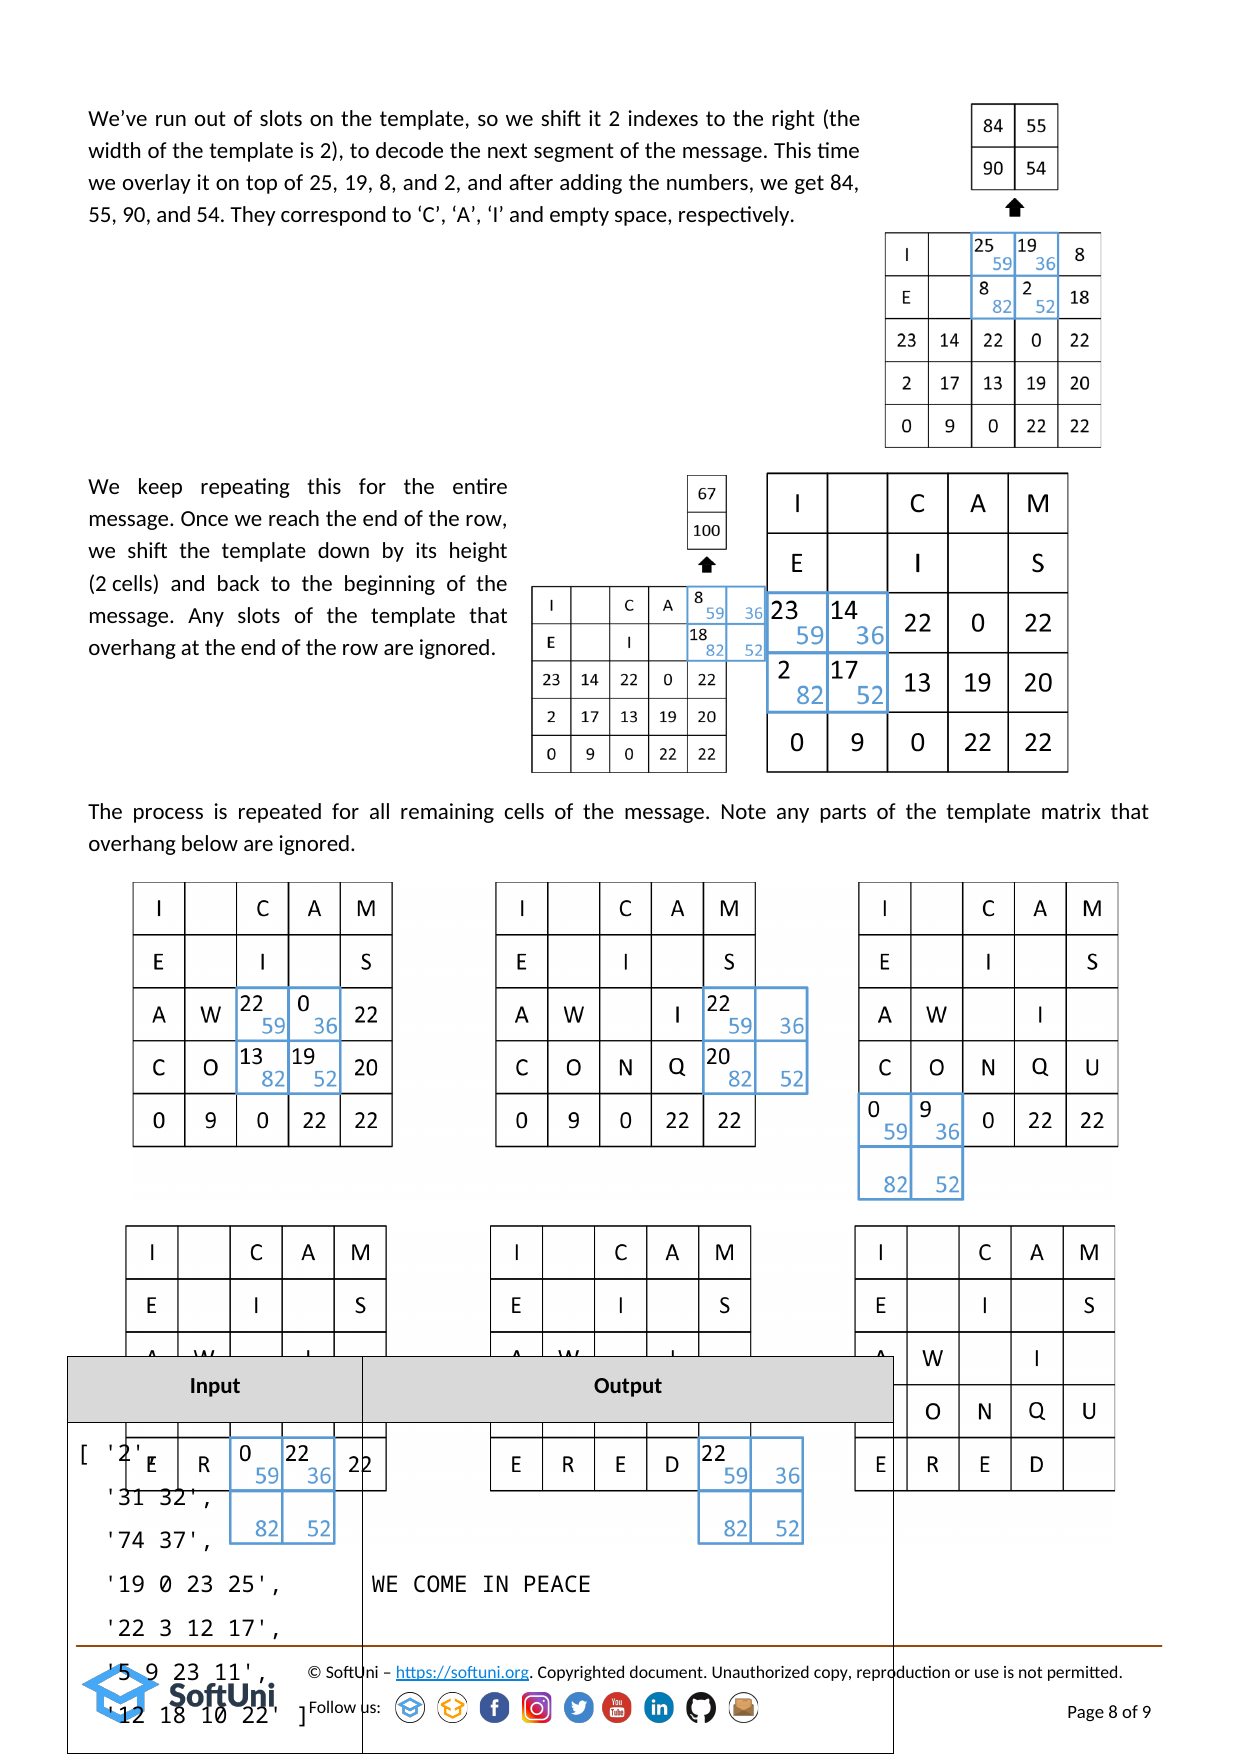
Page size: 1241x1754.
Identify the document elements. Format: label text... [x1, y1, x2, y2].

picture [531, 472, 1069, 773]
table_header Output [363, 1357, 893, 1422]
picture [125, 1225, 1116, 1545]
table_header Input [68, 1357, 362, 1422]
table_cell [874, 95, 1163, 464]
picture [884, 103, 1102, 448]
table_cell [77, 1217, 1164, 1561]
table_cell We’ve run out of slots on the template, so we shift it 2 indexes to the right (the width of the template is 2), to decode the next segment of the message. This time we overlay it on top of 25, 19, 8, and 2, and after adding the numbers, we get 84, 55, 90, and 54. They correspond to ‘C’, ‘A’, ‘I’ and empty space, respectively. [77, 95, 873, 464]
table_cell [77, 874, 1164, 1217]
table_cell [520, 464, 1164, 789]
picture [132, 882, 1119, 1201]
table_cell WE COME IN PEACE [363, 1423, 893, 1753]
table_cell The process is repeated for all remaining cells of the message. Note any parts of the template matrix that overhang below are ignored. [77, 789, 1164, 874]
table_cell We keep repeating this for the entire message. Once we reach the end of the row, we shift the template down by its height (2 cells) and back to the beginning of the message. Any slots of the template that overhang at the end of the row are ignored. [77, 464, 520, 789]
table_cell [ '2', '31 32', '74 37', '19 0 23 25', '22 3 12 17', '5 9 23 11', '12 18 10 22' ] [68, 1423, 362, 1753]
